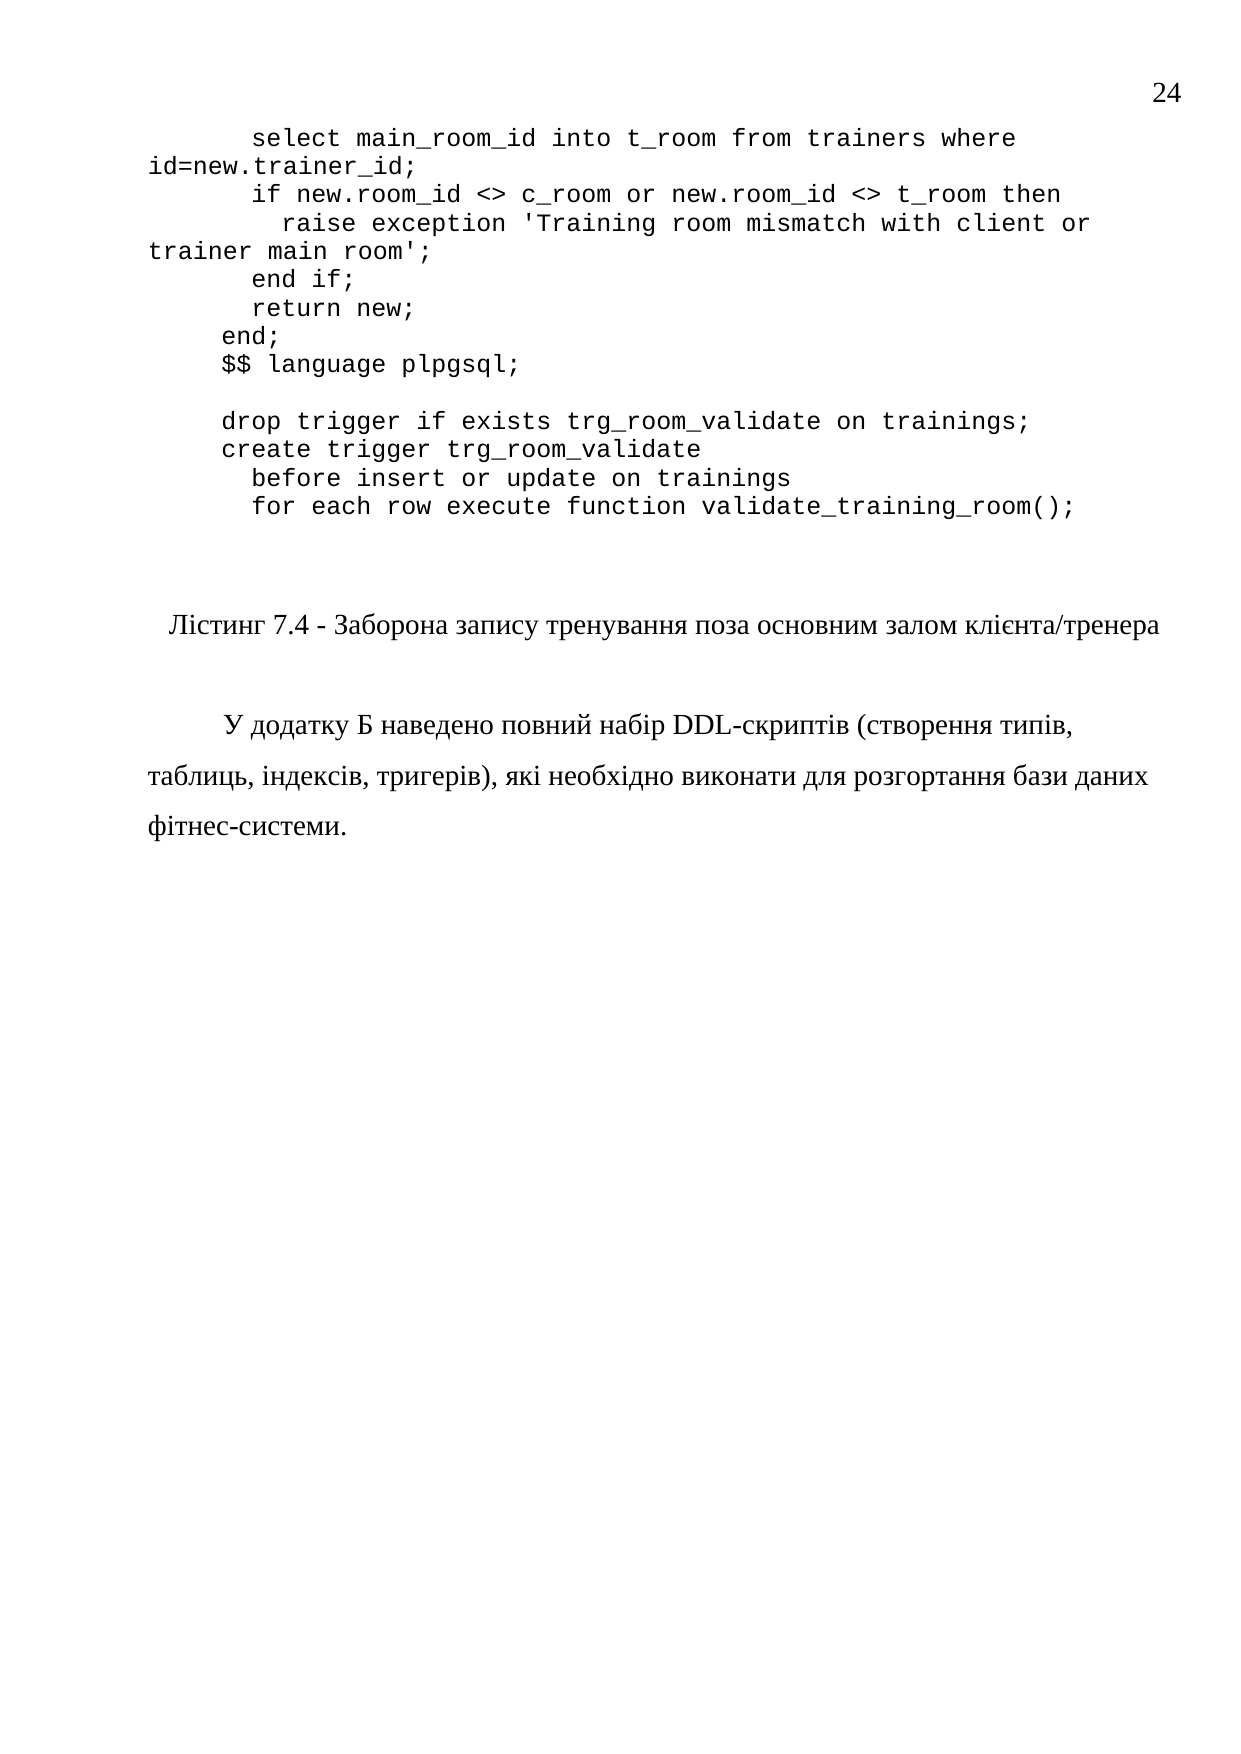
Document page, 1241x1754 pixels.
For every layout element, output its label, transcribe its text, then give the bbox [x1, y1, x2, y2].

text У додатку Б наведено повний набір DDL-скриптів (створення типів, таблиць, індексів, тригерів), які необхідно виконати для розгортання бази даних фітнес-системи. [148, 707, 1181, 842]
text return new; [148, 295, 1181, 323]
text if new.room_id <> c_room or new.room_id <> t_room then [148, 182, 1181, 210]
text select main_room_id into t_room from trainers where id=new.trainer_id; [148, 125, 1181, 182]
text drop trigger if exists trg_room_validate on trainings; [148, 408, 1181, 437]
text Лістинг 7.4 - Заборона запису тренування поза основним залом клієнта/тренера [148, 607, 1181, 640]
text end if; [148, 267, 1181, 295]
text for each row execute function validate_training_room(); [148, 493, 1181, 522]
text $$ language plpgsql; [148, 352, 1181, 380]
text create trigger trg_room_validate [148, 437, 1181, 465]
text before insert or update on trainings [148, 465, 1181, 493]
text end; [148, 323, 1181, 352]
text raise exception 'Training room mismatch with client or trainer main room'; [148, 210, 1181, 267]
